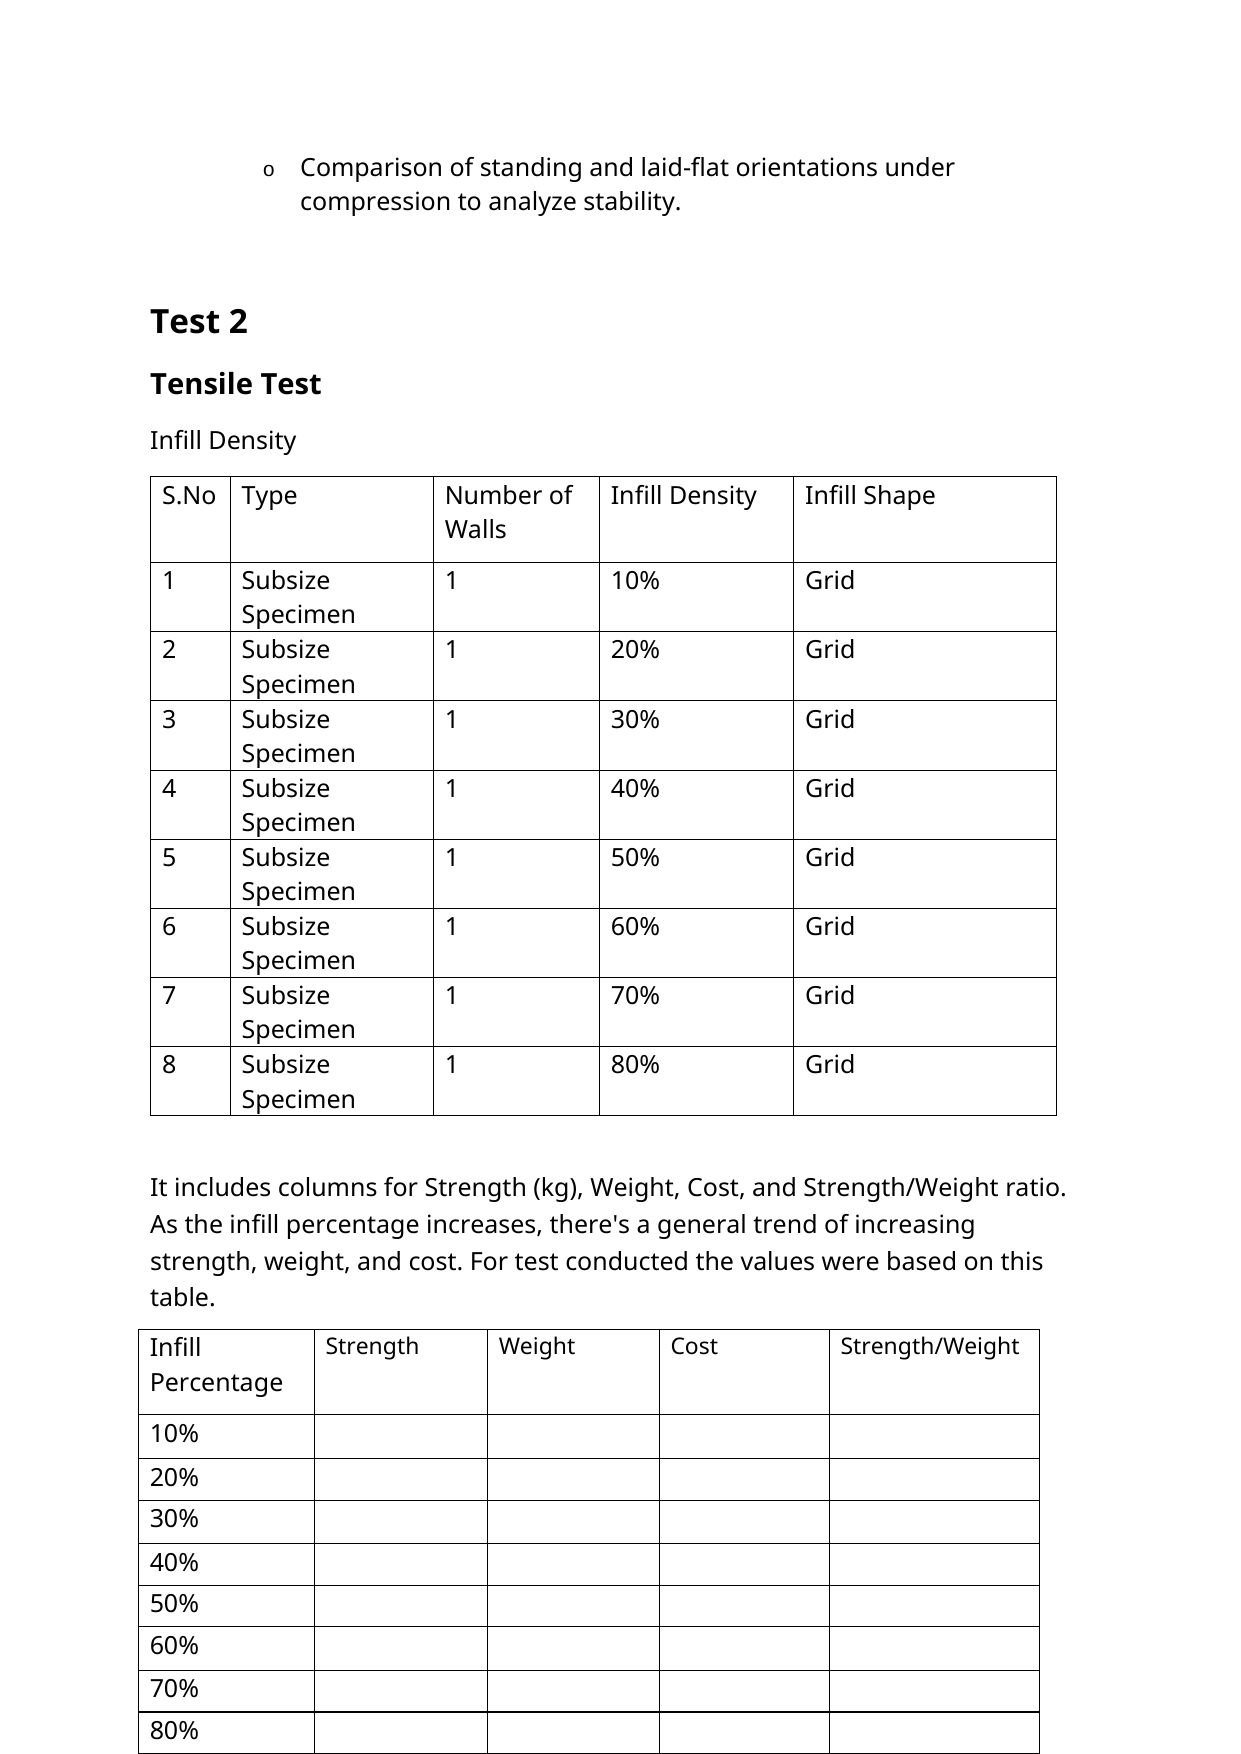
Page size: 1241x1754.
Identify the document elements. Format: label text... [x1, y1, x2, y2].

table_cell Subsize Specimen [231, 563, 433, 631]
table_cell 1 [434, 978, 599, 1046]
text Infill Density [150, 423, 1090, 457]
table_cell [488, 1544, 659, 1585]
table_cell Grid [794, 840, 1056, 908]
table_cell [660, 1544, 829, 1585]
table_cell Grid [794, 978, 1056, 1046]
table_header Number of Walls [434, 477, 599, 562]
table_cell [488, 1713, 659, 1753]
table_cell [315, 1501, 487, 1543]
table_cell [830, 1713, 1039, 1753]
table_cell Subsize Specimen [231, 701, 433, 769]
table_cell [830, 1627, 1039, 1670]
table_cell [315, 1544, 487, 1585]
table_cell [315, 1713, 487, 1753]
table_cell 50% [139, 1586, 314, 1626]
table_header Infill Percentage [139, 1330, 314, 1414]
table_cell 80% [600, 1047, 793, 1115]
table_cell Subsize Specimen [231, 1047, 433, 1115]
table_cell Grid [794, 771, 1056, 839]
table_cell [660, 1713, 829, 1753]
table_header Strength [315, 1330, 487, 1414]
table_cell 1 [434, 563, 599, 631]
table_cell 5 [151, 840, 230, 908]
table_cell 50% [600, 840, 793, 908]
table_cell 4 [151, 771, 230, 839]
text Test 2 [150, 298, 1090, 343]
table_cell 6 [151, 909, 230, 977]
table_cell 1 [151, 563, 230, 631]
table_cell [315, 1586, 487, 1626]
table_cell [660, 1501, 829, 1543]
table_cell [660, 1671, 829, 1711]
table_cell 1 [434, 840, 599, 908]
table_cell 70% [139, 1671, 314, 1711]
table_cell 1 [434, 771, 599, 839]
table_cell Subsize Specimen [231, 632, 433, 700]
table_cell Subsize Specimen [231, 909, 433, 977]
table_cell 8 [151, 1047, 230, 1115]
table_cell Subsize Specimen [231, 840, 433, 908]
table_cell 10% [600, 563, 793, 631]
table_cell 80% [139, 1713, 314, 1753]
table_cell 2 [151, 632, 230, 700]
table_cell 30% [600, 701, 793, 769]
table_cell 1 [434, 701, 599, 769]
table_cell 60% [600, 909, 793, 977]
table_header Strength/Weight [830, 1330, 1039, 1414]
table_cell Grid [794, 632, 1056, 700]
table_cell [488, 1459, 659, 1499]
text It includes columns for Strength (kg), Weight, Cost, and Strength/Weight ratio. As the infill percentage increases, there's a general trend of increasing strength, weight, and cost. For test conducted the values were based on this table. [150, 1170, 1090, 1314]
table_cell [488, 1627, 659, 1670]
table_cell [488, 1501, 659, 1543]
table_cell 3 [151, 701, 230, 769]
table_cell [660, 1627, 829, 1670]
table_cell 1 [434, 1047, 599, 1115]
table_cell 1 [434, 632, 599, 700]
table_header S.No [151, 477, 230, 562]
table_header Weight [488, 1330, 659, 1414]
list Comparison of standing and laid-flat orientations under compression to analyze stability. [262, 150, 1090, 218]
table_cell 20% [139, 1459, 314, 1499]
table_cell Subsize Specimen [231, 978, 433, 1046]
table_cell [660, 1459, 829, 1499]
table_cell [488, 1415, 659, 1458]
table_cell [830, 1671, 1039, 1711]
table_cell Subsize Specimen [231, 771, 433, 839]
table_cell 40% [600, 771, 793, 839]
table_header Cost [660, 1330, 829, 1414]
table_cell [315, 1627, 487, 1670]
table_cell [830, 1459, 1039, 1499]
text Tensile Test [150, 363, 1090, 403]
table_cell [315, 1671, 487, 1711]
table_cell 20% [600, 632, 793, 700]
table_cell [830, 1544, 1039, 1585]
table_header Infill Shape [794, 477, 1056, 562]
table_cell [830, 1501, 1039, 1543]
table_cell Grid [794, 563, 1056, 631]
table_cell [488, 1671, 659, 1711]
table_cell 70% [600, 978, 793, 1046]
table_cell [488, 1586, 659, 1626]
table_cell 30% [139, 1501, 314, 1543]
table_cell 1 [434, 909, 599, 977]
table_cell [660, 1586, 829, 1626]
table_cell [660, 1415, 829, 1458]
table_cell Grid [794, 909, 1056, 977]
table_cell Grid [794, 1047, 1056, 1115]
table_cell 40% [139, 1544, 314, 1585]
table_cell [830, 1586, 1039, 1626]
table_header Infill Density [600, 477, 793, 562]
table_cell [315, 1415, 487, 1458]
table_cell 7 [151, 978, 230, 1046]
table_cell 60% [139, 1627, 314, 1670]
table_cell 10% [139, 1415, 314, 1458]
table_cell [315, 1459, 487, 1499]
table_cell Grid [794, 701, 1056, 769]
table_header Type [231, 477, 433, 562]
table_cell [830, 1415, 1039, 1458]
